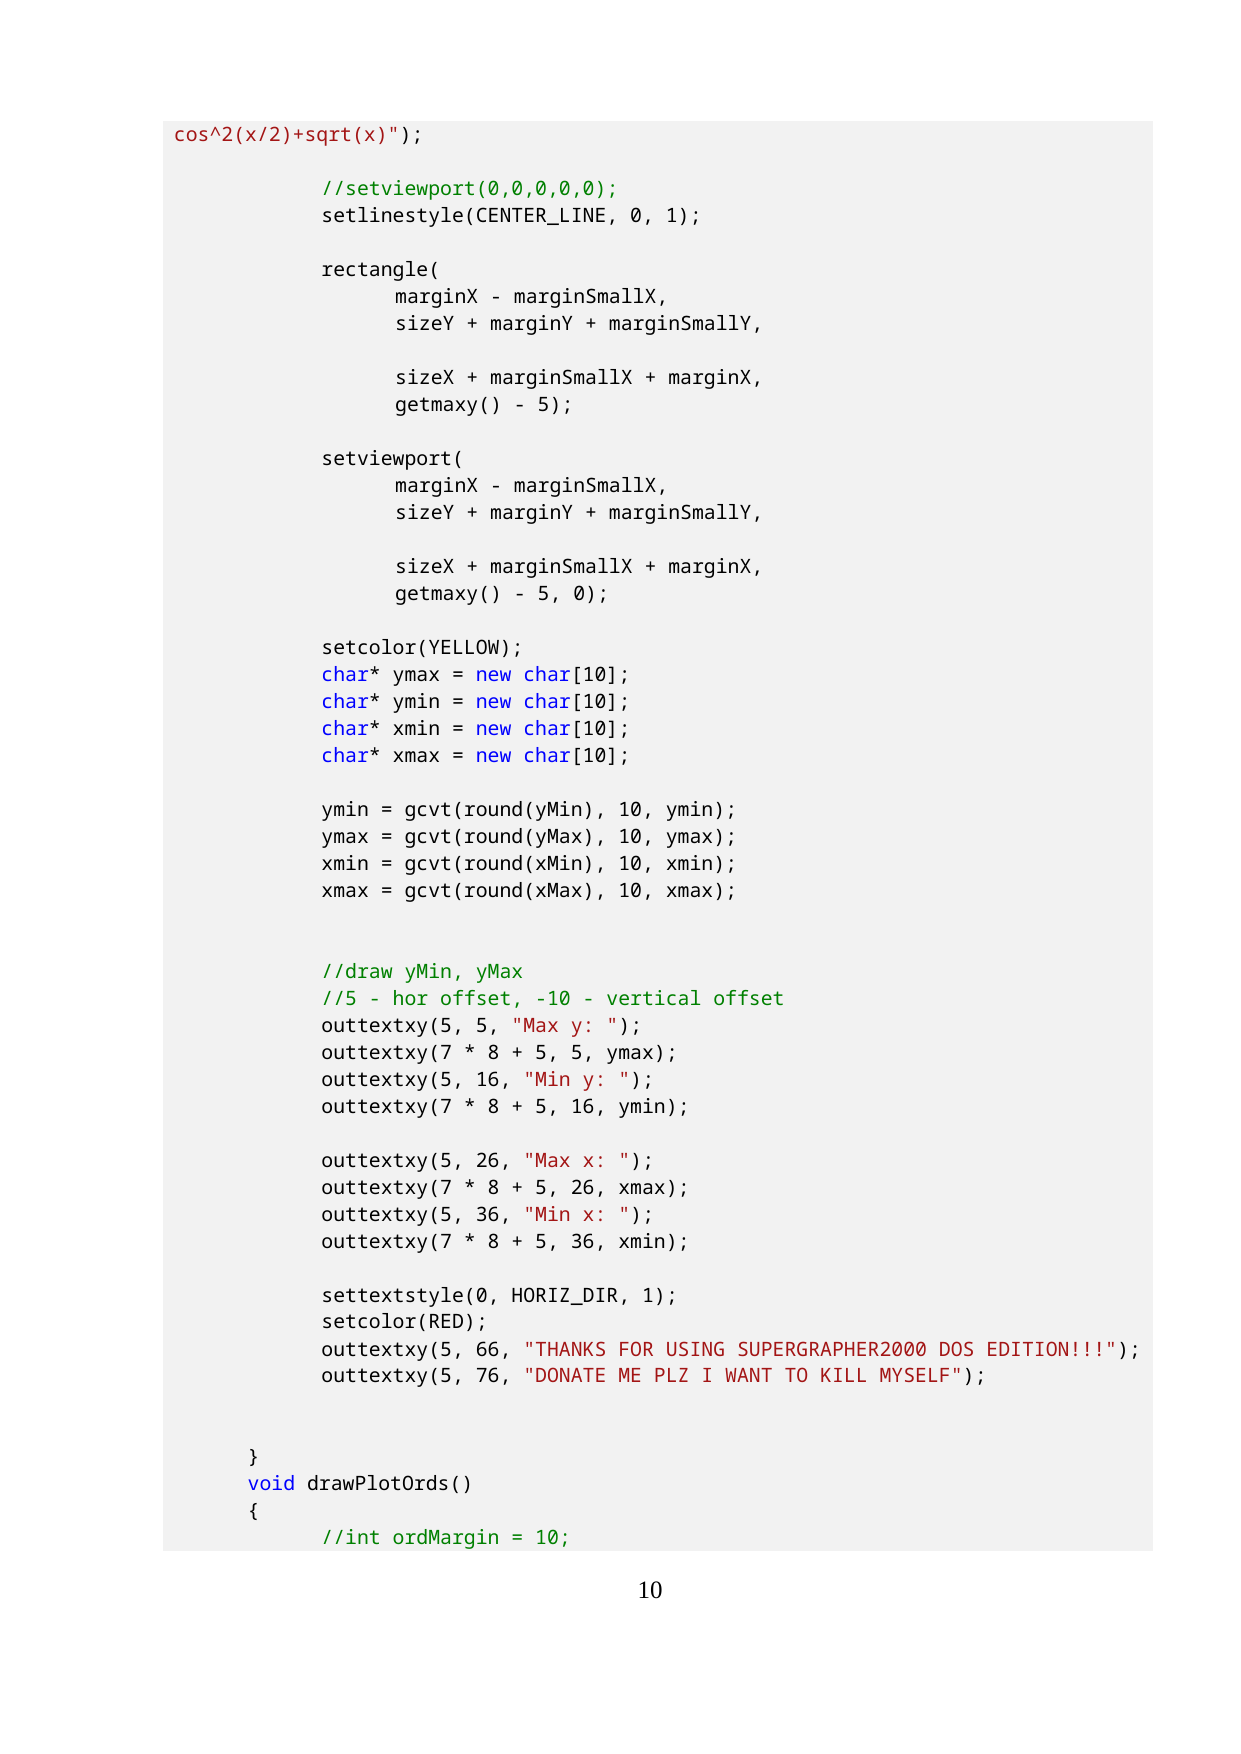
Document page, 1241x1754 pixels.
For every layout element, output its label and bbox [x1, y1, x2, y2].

table_header [163, 121, 1153, 1551]
